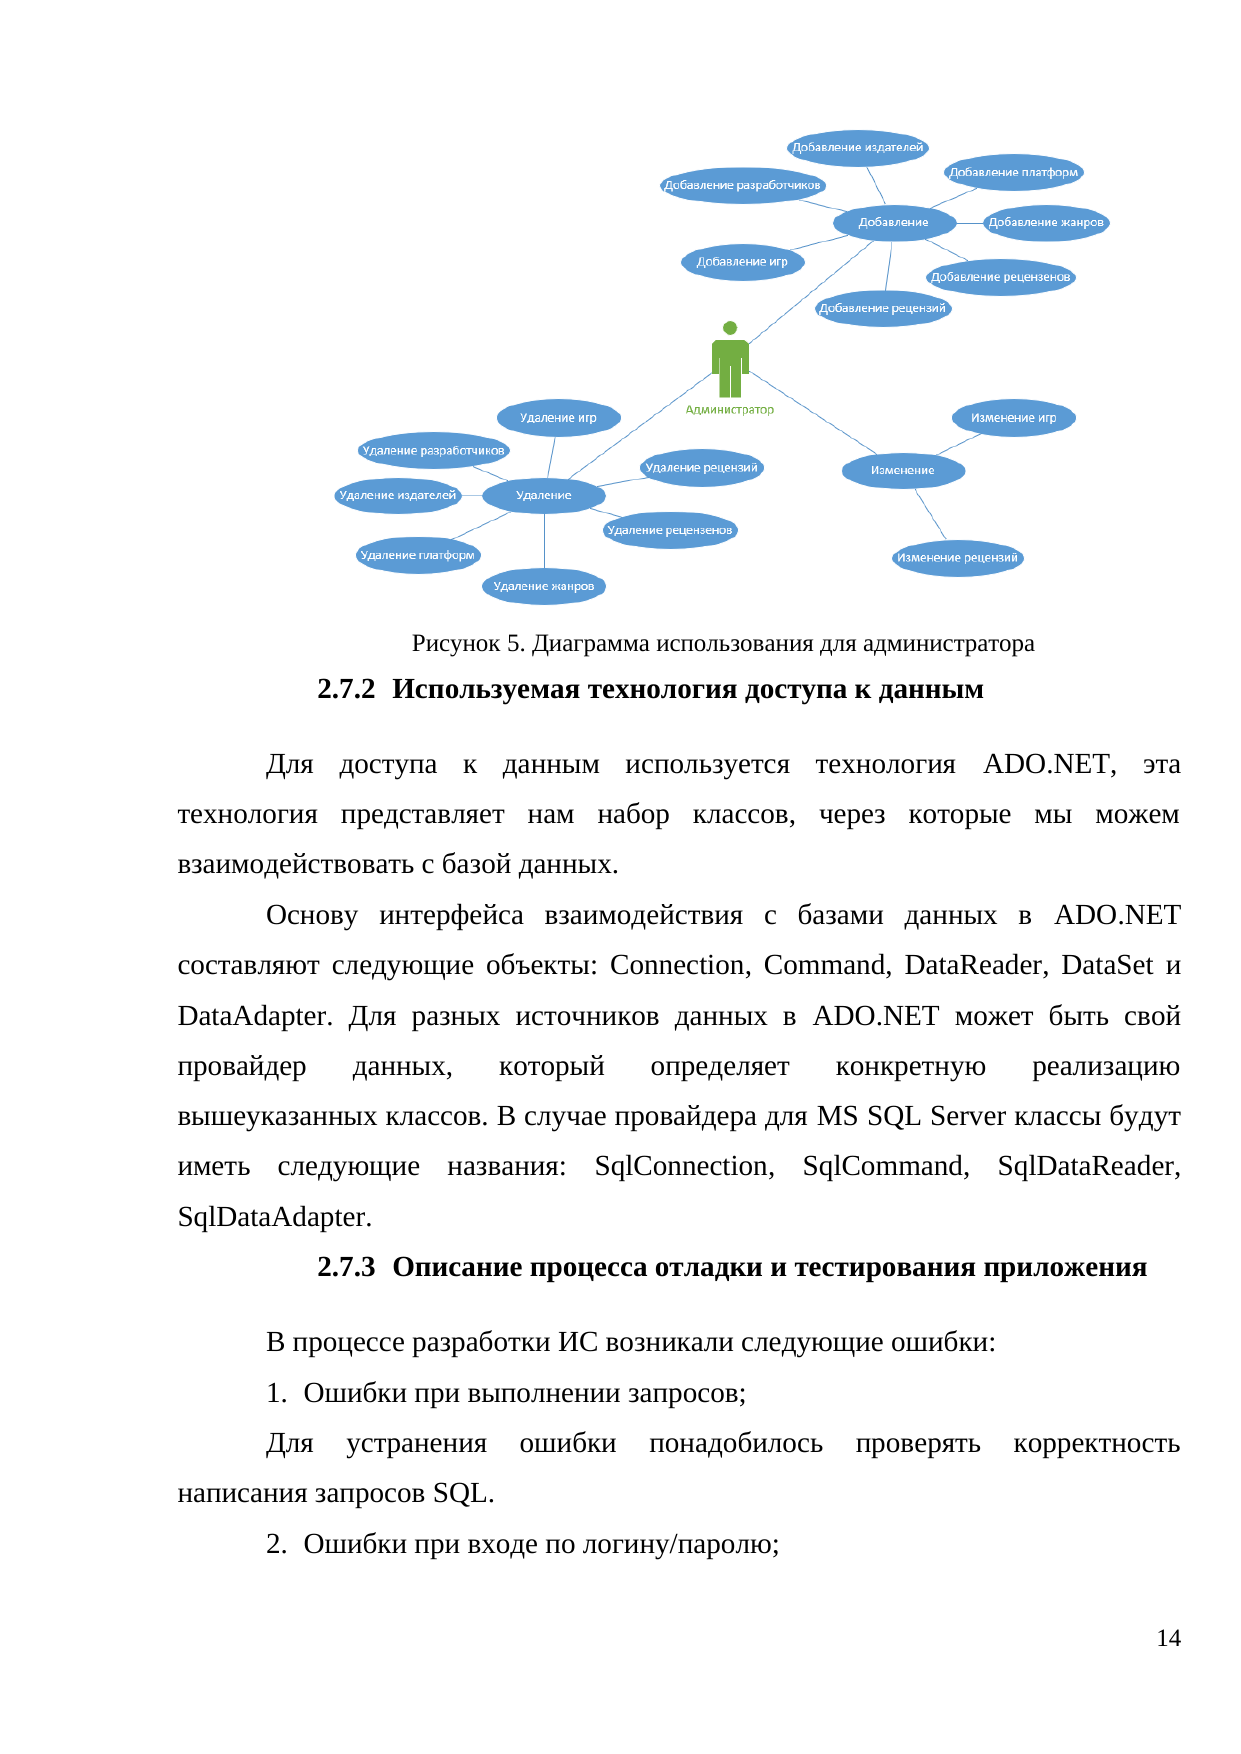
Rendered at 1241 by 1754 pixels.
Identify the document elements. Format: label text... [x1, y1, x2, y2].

text Для устранения ошибки понадобилось проверять корректность написания запросов SQL. [177, 1425, 1181, 1509]
text Для доступа к данным используется технология ADO.NET, эта технология представляет нам набор классов, через которые мы можем взаимодействовать с базой данных. [177, 746, 1181, 880]
picture [326, 118, 1121, 611]
text В процессе разработки ИС возникали следующие ошибки: [177, 1324, 1181, 1358]
list Ошибки при входе по логину/паролю; [266, 1526, 1181, 1559]
list Ошибки при выполнении запросов; [266, 1375, 1181, 1408]
list Используемая технология доступа к данным [317, 671, 1181, 704]
list Описание процесса отладки и тестирования приложения [317, 1249, 1181, 1283]
text Рисунок 5. Диаграмма использования для администратора [177, 628, 1181, 656]
text Основу интерфейса взаимодействия с базами данных в ADO.NET составляют следующие объекты: Connection, Command, DataReader, DataSet и DataAdapter. Для разных источников данных в ADO.NET может быть свой провайдер данных, который определяет конкретную реализацию вышеуказанных классов. В случае провайдера для MS SQL Server классы будут иметь следующие названия: SqlConnection, SqlCommand, SqlDataReader, SqlDataAdapter. [177, 897, 1181, 1232]
